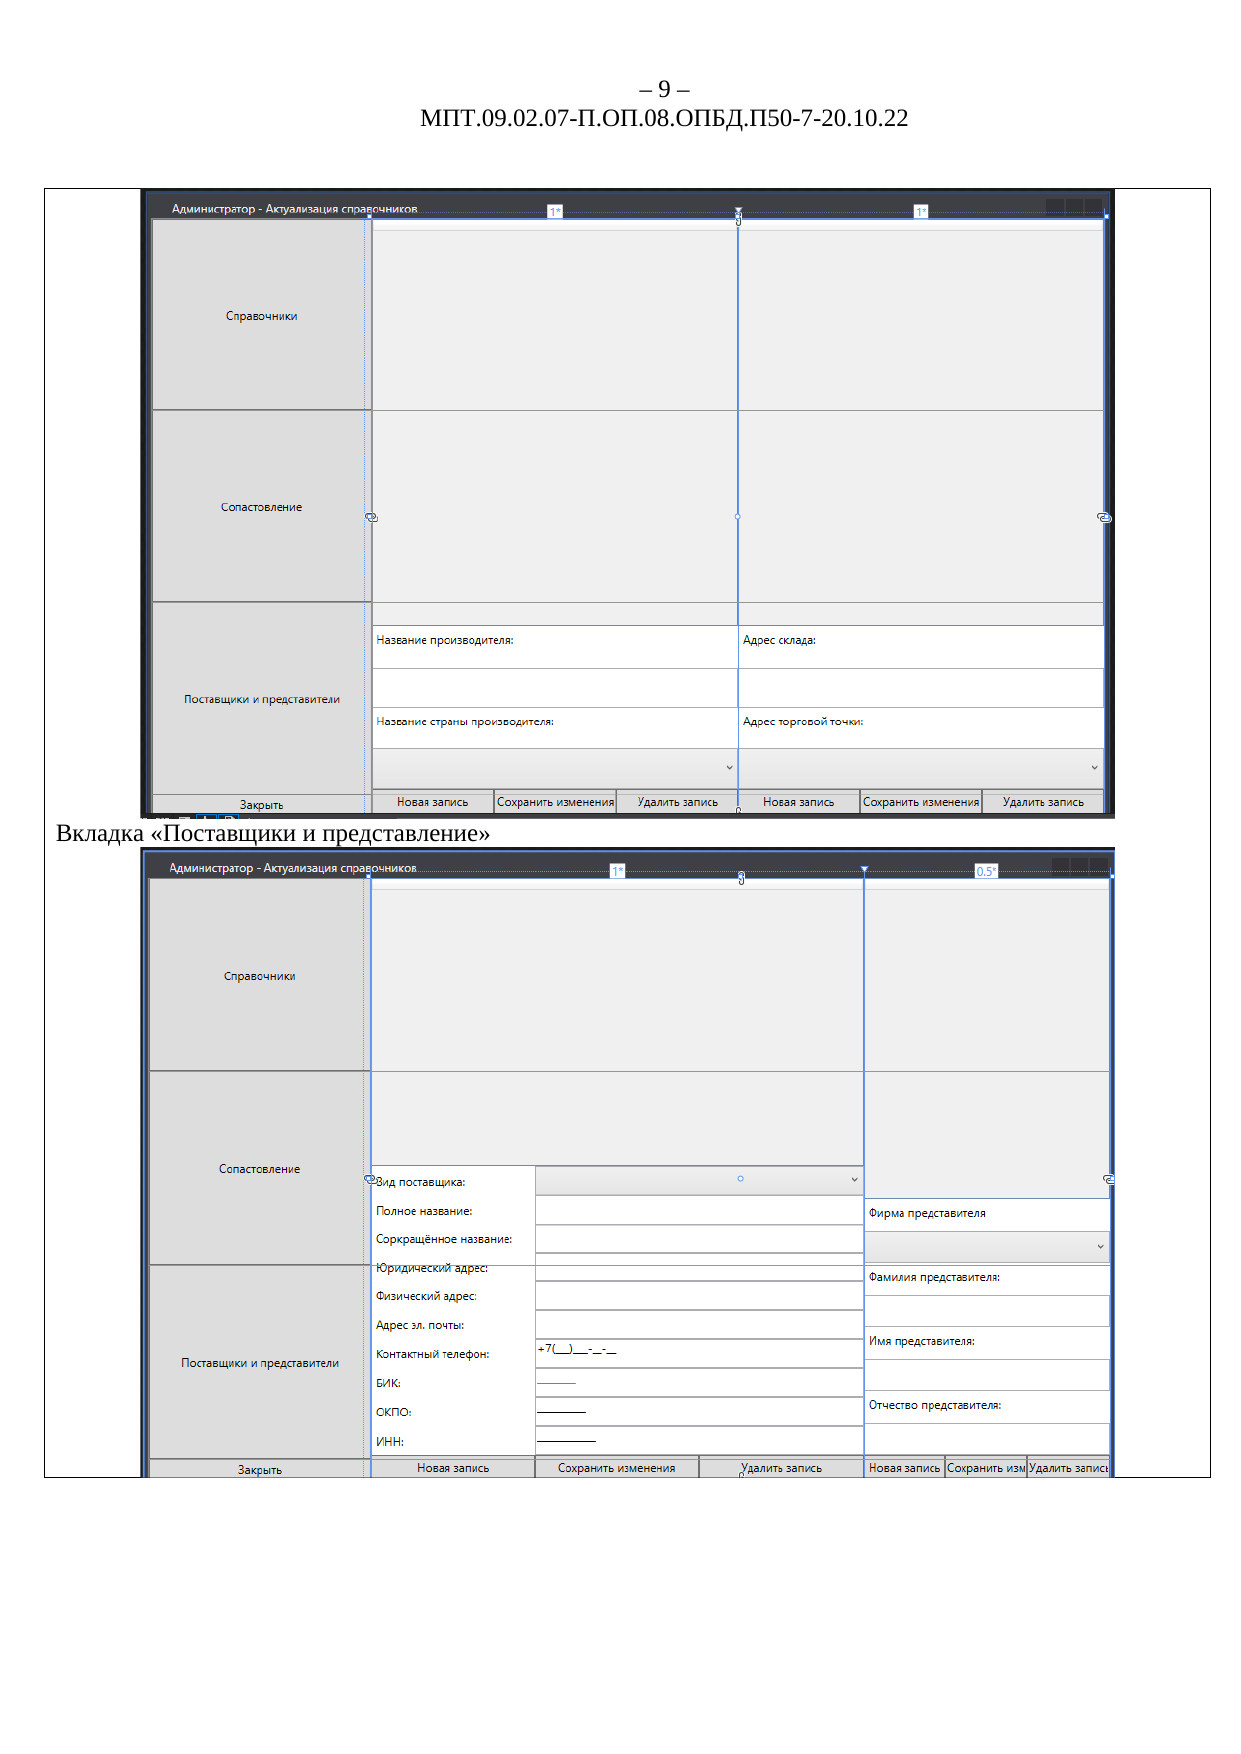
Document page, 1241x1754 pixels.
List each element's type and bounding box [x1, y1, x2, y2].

picture [140, 847, 1115, 1478]
picture [140, 188, 1115, 819]
table_cell [45, 189, 1210, 1477]
